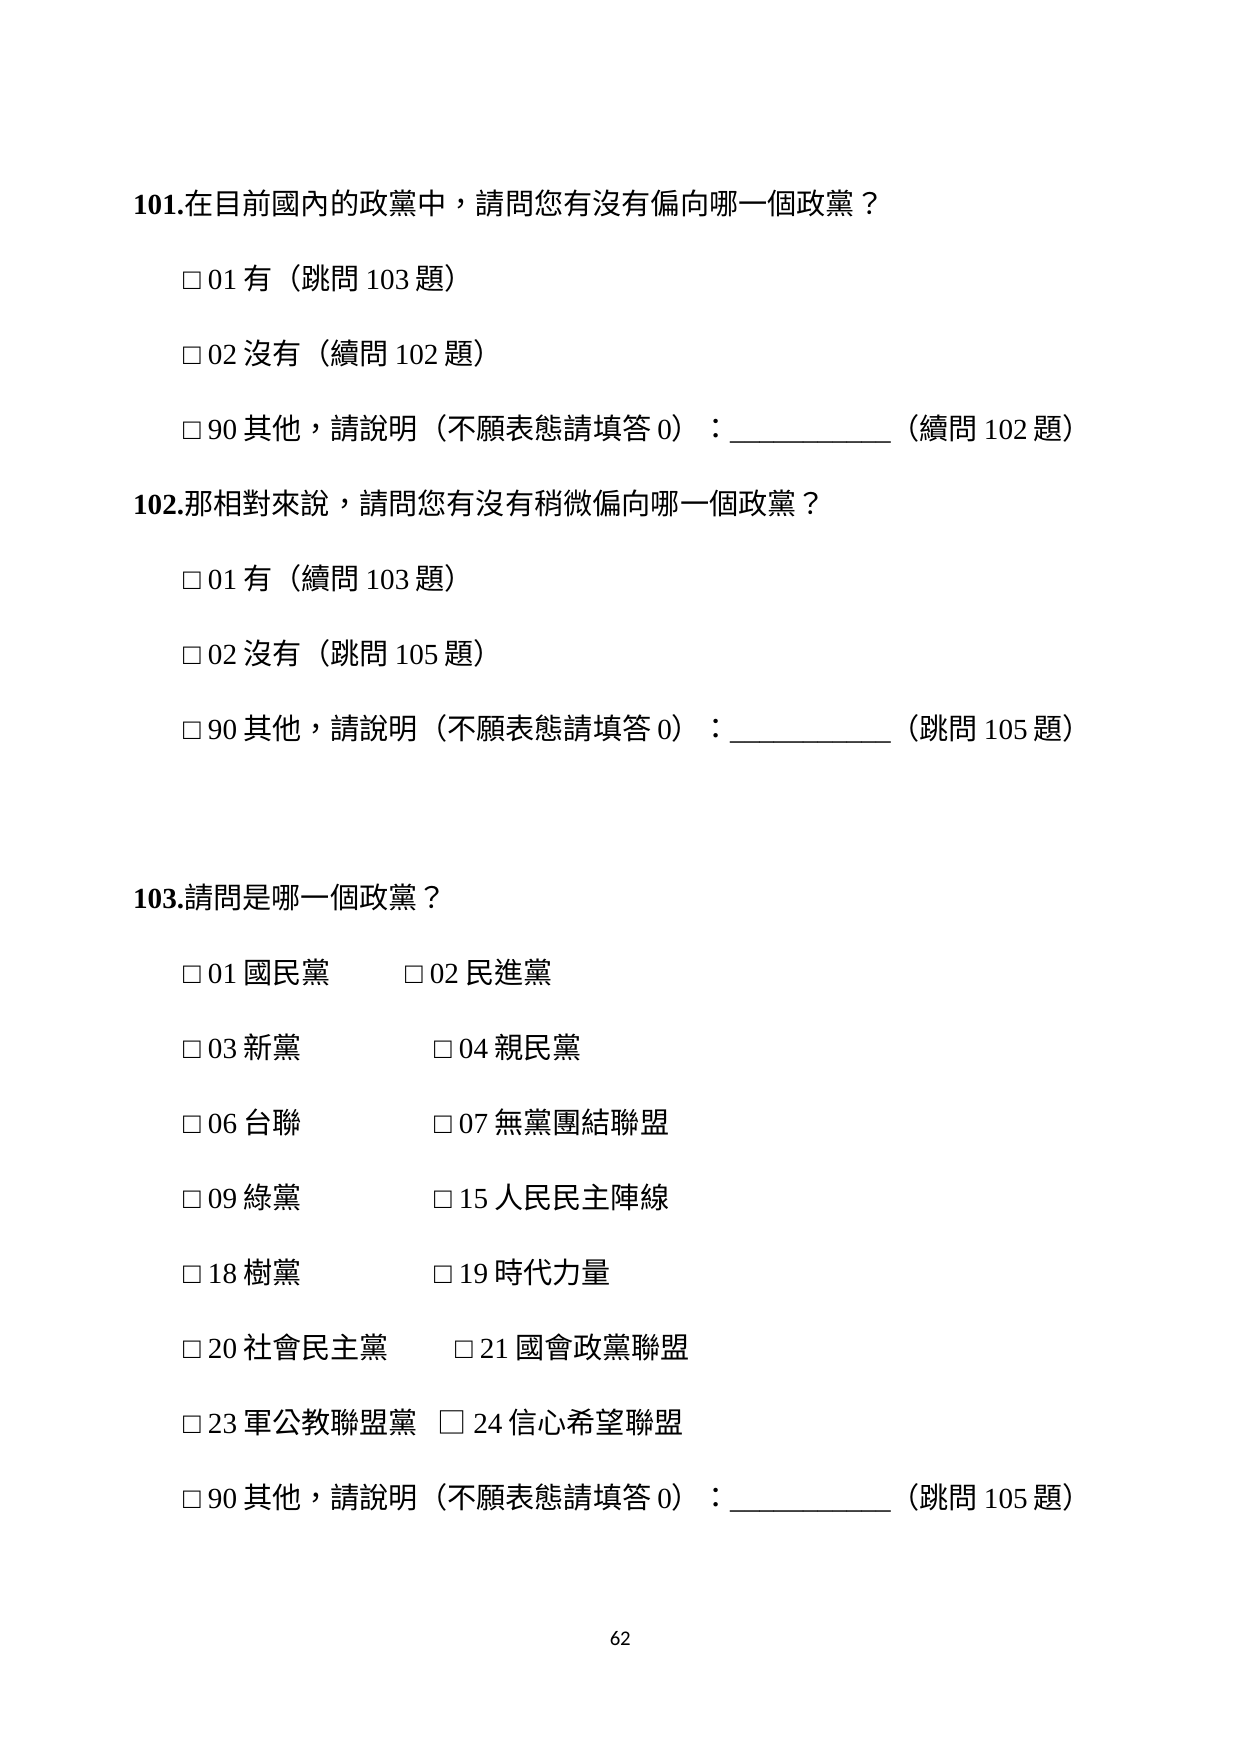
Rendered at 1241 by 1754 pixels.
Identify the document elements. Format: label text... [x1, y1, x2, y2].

list □ 01有（跳問103題） [183, 239, 1107, 314]
list □ 01有（續問103題） [183, 539, 1107, 614]
list □ 09綠黨 □ 15人民民主陣線 [183, 1158, 1107, 1233]
list 請問是哪一個政黨？ [133, 858, 1107, 933]
list □ 90其他，請說明（不願表態請填答0）：___________（跳問105題） [183, 1458, 1107, 1533]
list □ 03新黨 □ 04親民黨 [183, 1008, 1107, 1083]
list □ 90其他，請說明（不願表態請填答0）：___________（續問102題） [183, 389, 1107, 464]
list □ 90其他，請說明（不願表態請填答0）：___________（跳問105題） [183, 689, 1107, 764]
list □ 18樹黨 □ 19時代力量 [183, 1233, 1107, 1308]
list 那相對來說，請問您有沒有稍微偏向哪一個政黨？ [133, 464, 1107, 539]
list □ 23軍公教聯盟黨 □ 24信心希望聯盟 [183, 1383, 1107, 1458]
list 在目前國內的政黨中，請問您有沒有偏向哪一個政黨？ [133, 164, 1107, 239]
list □ 06台聯 □ 07無黨團結聯盟 [183, 1083, 1107, 1158]
list □ 20社會民主黨 □ 21國會政黨聯盟 [183, 1308, 1107, 1383]
list □ 02沒有（續問102題） [183, 314, 1107, 389]
list □ 02沒有（跳問105題） [183, 614, 1107, 689]
list □ 01國民黨 □ 02民進黨 [183, 933, 1107, 1008]
